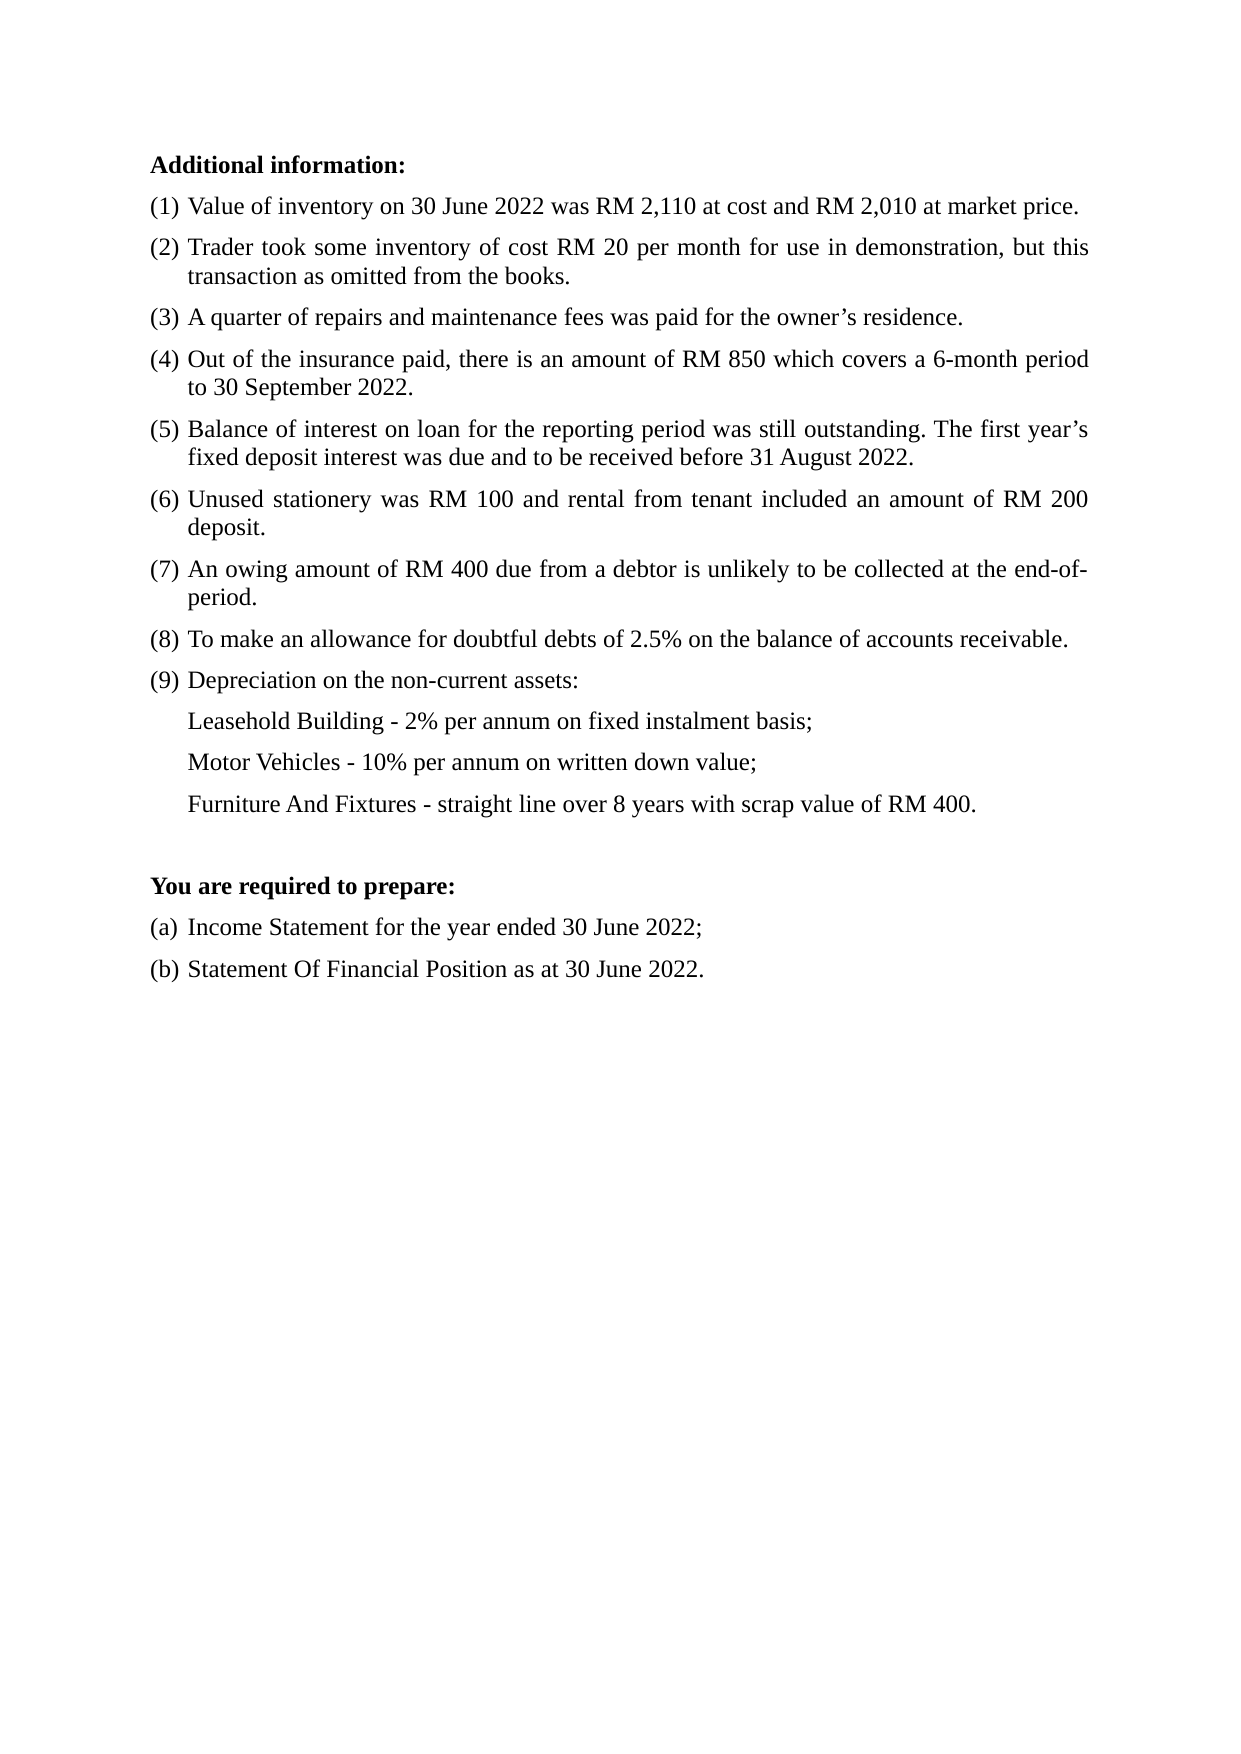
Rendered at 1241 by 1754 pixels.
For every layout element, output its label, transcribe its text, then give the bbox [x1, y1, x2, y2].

list Income Statement for the year ended 30 June 2022; [150, 912, 1090, 941]
text Additional information: [150, 150, 1090, 179]
list Value of inventory on 30 June 2022 was RM 2,110 at cost and RM 2,010 at market price. [150, 191, 1090, 220]
list Statement Of Financial Position as at 30 June 2022. [150, 954, 1090, 982]
list Leasehold Building - 2% per annum on fixed instalment basis; [187, 706, 1090, 735]
list Unused stationery was RM 100 and rental from tenant included an amount of RM 200 deposit. [150, 484, 1090, 541]
list A quarter of repairs and maintenance fees was paid for the owner’s residence. [150, 302, 1090, 331]
list Depreciation on the non-current assets: [150, 665, 1090, 694]
list Out of the insurance paid, there is an amount of RM 850 which covers a 6-month period to 30 September 2022. [150, 344, 1090, 401]
list Balance of interest on loan for the reporting period was still outstanding. The first year’s fixed deposit interest was due and to be received before 31 August 2022. [150, 414, 1090, 471]
list An owing amount of RM 400 due from a debtor is unlikely to be collected at the end-of-period. [150, 554, 1090, 611]
list Trader took some inventory of cost RM 20 per month for use in demonstration, but this transaction as omitted from the books. [150, 232, 1090, 290]
list Furniture And Fixtures - straight line over 8 years with scrap value of RM 400. [187, 789, 1090, 817]
text You are required to prepare: [150, 871, 1090, 900]
list Motor Vehicles - 10% per annum on written down value; [187, 747, 1090, 776]
list To make an allowance for doubtful debts of 2.5% on the balance of accounts receivable. [150, 624, 1090, 652]
